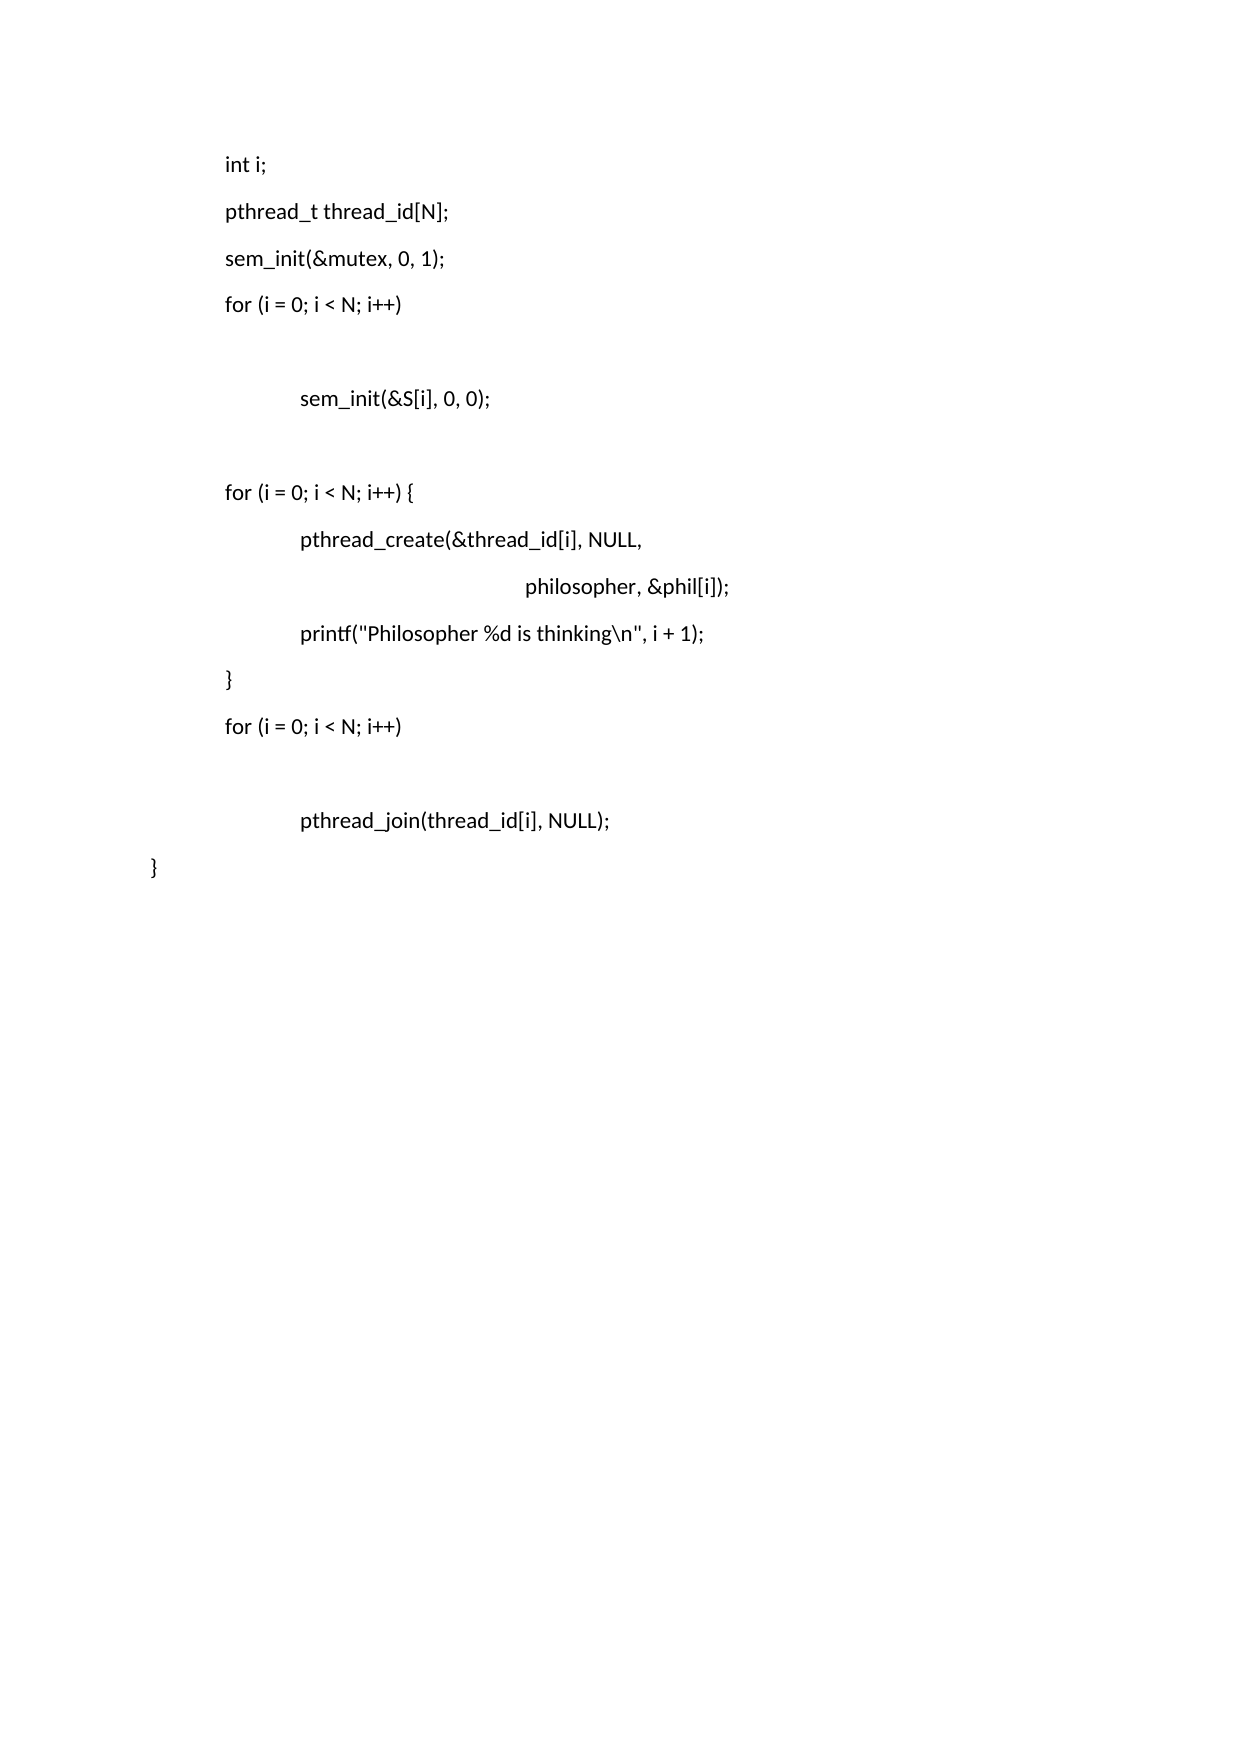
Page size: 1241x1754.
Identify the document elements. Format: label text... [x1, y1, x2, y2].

text pthread_create(&thread_id[i], NULL, [150, 525, 1090, 553]
text sem_init(&mutex, 0, 1); [150, 244, 1090, 272]
text } [150, 853, 1090, 881]
text for (i = 0; i < N; i++) { [150, 478, 1090, 506]
text sem_init(&S[i], 0, 0); [150, 384, 1090, 412]
text for (i = 0; i < N; i++) [150, 712, 1090, 741]
text printf("Philosopher %d is thinking\n", i + 1); [150, 619, 1090, 647]
text for (i = 0; i < N; i++) [150, 291, 1090, 319]
text } [150, 666, 1090, 694]
text pthread_join(thread_id[i], NULL); [150, 806, 1090, 834]
text philosopher, &phil[i]); [150, 572, 1090, 600]
text int i; [150, 150, 1090, 178]
text pthread_t thread_id[N]; [150, 197, 1090, 225]
